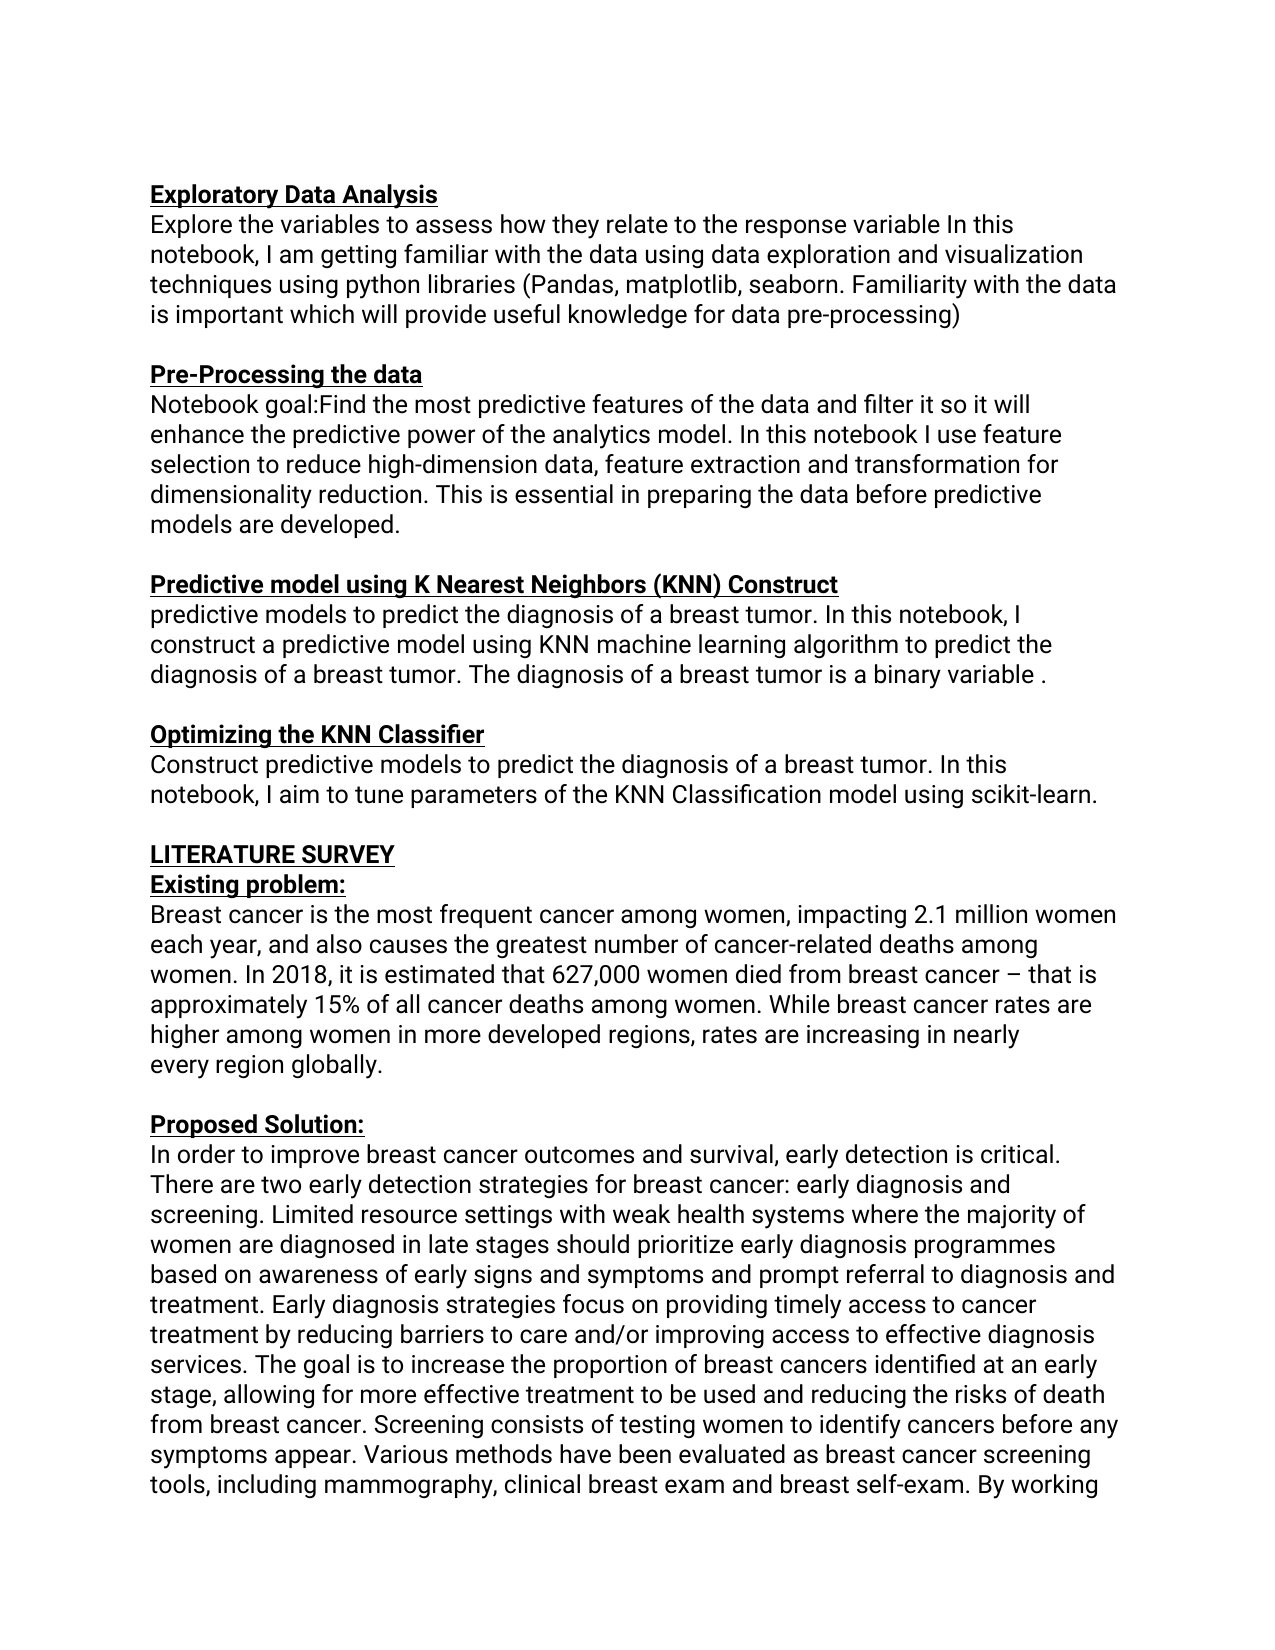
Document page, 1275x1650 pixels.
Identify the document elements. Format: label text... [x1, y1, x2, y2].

text notebook, I aim to tune parameters of the KNN Classification model using scikit-learn. [150, 780, 1125, 810]
text selection to reduce high-dimension data, feature extraction and transformation for [150, 450, 1125, 480]
text Existing problem: [150, 870, 1125, 900]
text Proposed Solution: [150, 1110, 1125, 1140]
text enhance the predictive power of the analytics model. In this notebook I use feature [150, 420, 1125, 450]
text Explore the variables to assess how they relate to the response variable In this [150, 210, 1125, 240]
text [150, 1290, 1125, 1500]
text Predictive model using K Nearest Neighbors (KNN) Construct [150, 570, 1125, 600]
text diagnosis of a breast tumor. The diagnosis of a breast tumor is a binary variable . [150, 660, 1125, 690]
text Pre-Processing the data [150, 360, 1125, 390]
text Notebook goal:Find the most predictive features of the data and filter it so it will [150, 390, 1125, 420]
text LITERATURE SURVEY [150, 840, 1125, 870]
text techniques using python libraries (Pandas, matplotlib, seaborn. Familiarity with the data [150, 270, 1125, 300]
text Exploratory Data Analysis [150, 180, 1125, 210]
text construct a predictive model using KNN machine learning algorithm to predict the [150, 630, 1125, 660]
text Breast cancer is the most frequent cancer among women, impacting 2.1 million women each year, and also causes the greatest number of cancer-related deaths among women. In 2018, it is estimated that 627,000 women died from breast cancer – that is approximately 15% of all cancer deaths among women. While breast cancer rates are higher among women in more developed regions, rates are increasing in nearly [150, 900, 1125, 1050]
text Optimizing the KNN Classifier [150, 720, 1125, 750]
text is important which will provide useful knowledge for data pre-processing) [150, 300, 1125, 330]
text dimensionality reduction. This is essential in preparing the data before predictive models are developed. [150, 480, 1125, 540]
text In order to improve breast cancer outcomes and survival, early detection is critical. There are two early detection strategies for breast cancer: early diagnosis and screening. Limited resource settings with weak health systems where the majority of women are diagnosed in late stages should prioritize early diagnosis programmes based on awareness of early signs and symptoms and prompt referral to diagnosis and [150, 1140, 1125, 1290]
text every region globally. [150, 1050, 1125, 1080]
text predictive models to predict the diagnosis of a breast tumor. In this notebook, I [150, 600, 1125, 630]
text notebook, I am getting familiar with the data using data exploration and visualization [150, 240, 1125, 270]
text Construct predictive models to predict the diagnosis of a breast tumor. In this [150, 750, 1125, 780]
